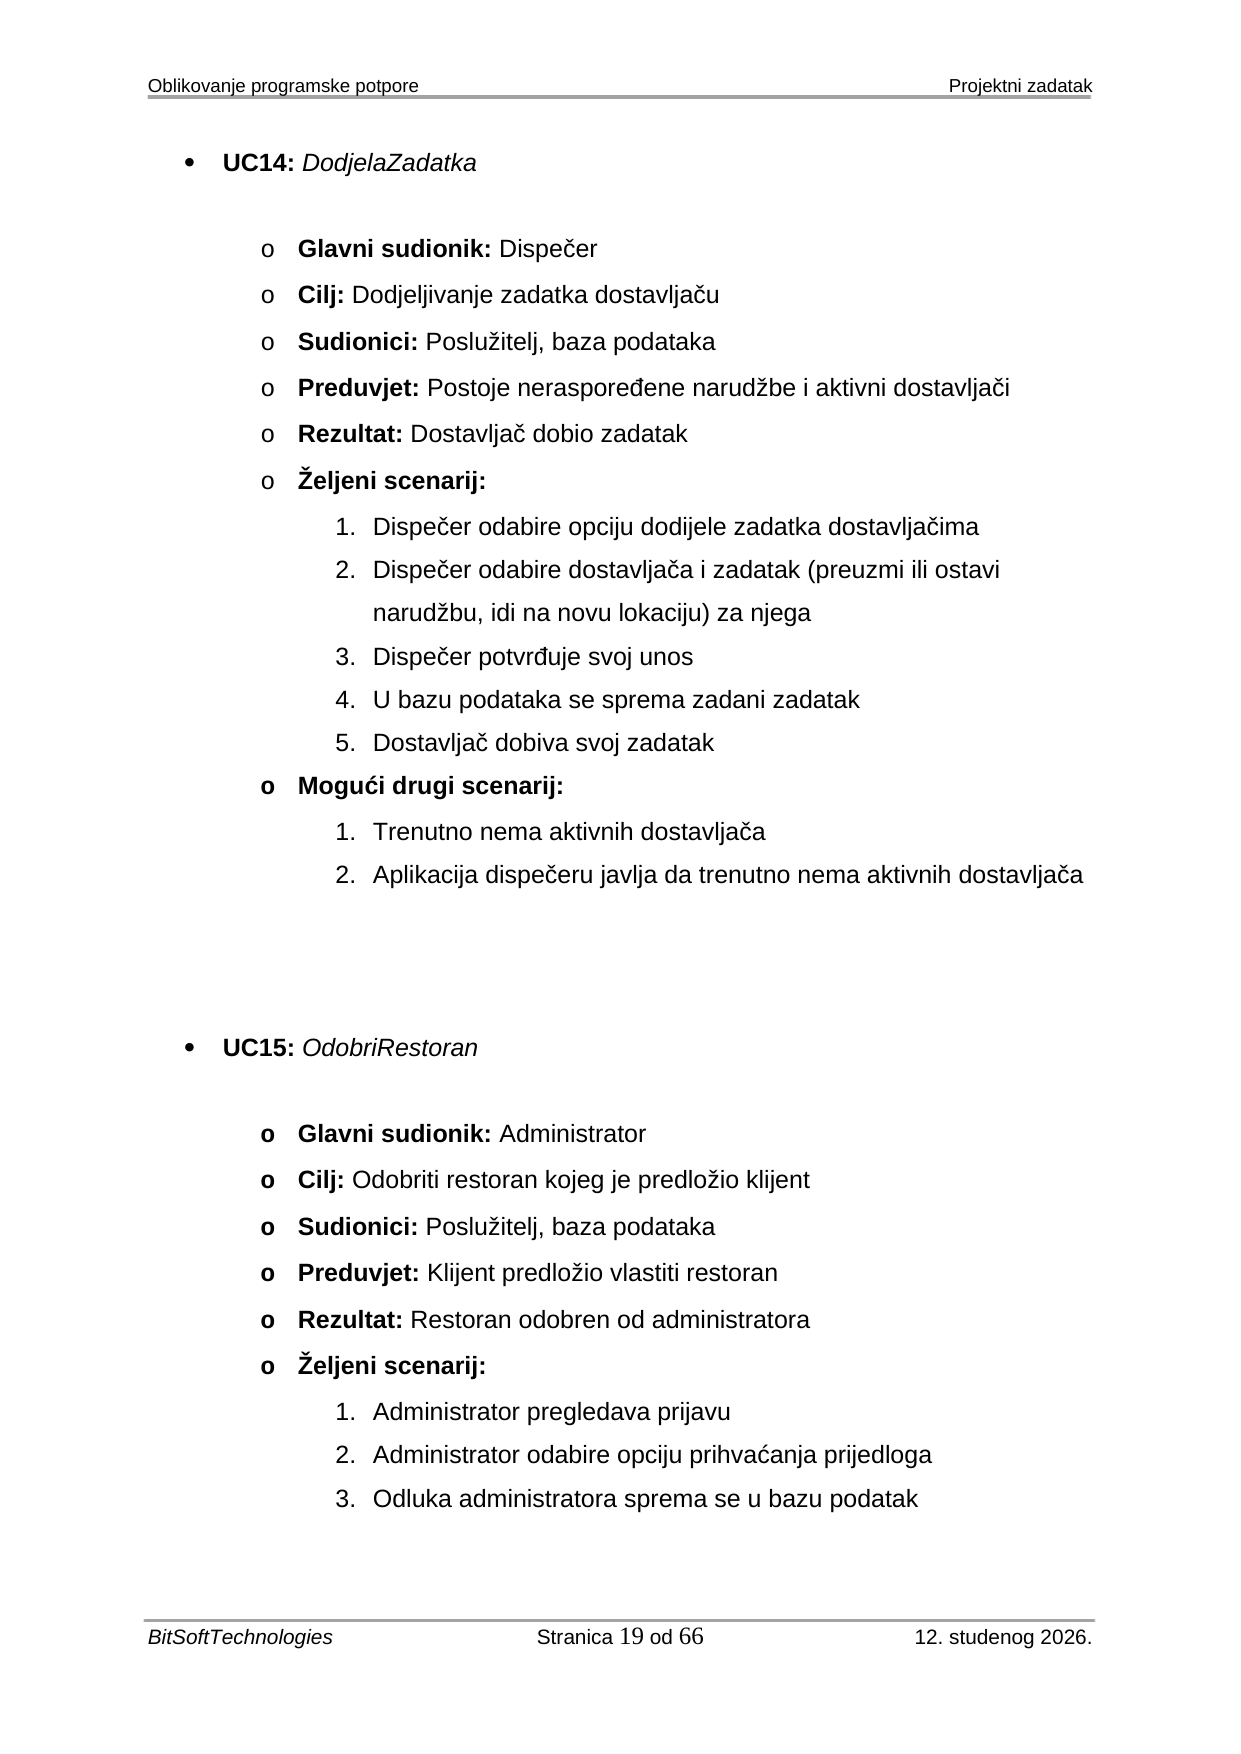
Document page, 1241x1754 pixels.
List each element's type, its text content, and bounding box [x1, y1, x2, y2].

picture [147, 95, 1092, 99]
list Aplikacija dispečeru javlja da trenutno nema aktivnih dostavljača [335, 860, 1093, 889]
list UC15: OdobriRestoran [185, 1033, 1093, 1062]
list U bazu podataka se sprema zadani zadatak [335, 684, 1093, 713]
list Dostavljač dobiva svoj zadatak [335, 728, 1093, 756]
list Dispečer potvrđuje svoj unos [335, 641, 1093, 670]
list Željeni scenarij: [260, 1351, 1093, 1382]
list Administrator pregledava prijavu [335, 1397, 1093, 1426]
list UC14: DodjelaZadatka [185, 148, 1093, 176]
list Željeni scenarij: [260, 466, 1093, 497]
list Odluka administratora sprema se u bazu podatak [335, 1483, 1093, 1512]
list Glavni sudionik: Dispečer [260, 234, 1093, 265]
list Administrator odabire opciju prihvaćanja prijedloga [335, 1440, 1093, 1469]
list Sudionici: Poslužitelj, baza podataka [260, 1212, 1093, 1243]
list Dispečer odabire dostavljača i zadatak (preuzmi ili ostavi narudžbu, idi na novu lokaciju) za njega [335, 555, 1093, 627]
list Cilj: Dodjeljivanje zadatka dostavljaču [260, 280, 1093, 311]
list Cilj: Odobriti restoran kojeg je predložio klijent [260, 1166, 1093, 1196]
list Glavni sudionik: Administrator [260, 1119, 1093, 1150]
list Dispečer odabire opciju dodijele zadatka dostavljačima [335, 512, 1093, 541]
list Mogući drugi scenarij: [260, 771, 1093, 802]
list Trenutno nema aktivnih dostavljača [335, 817, 1093, 846]
list Sudionici: Poslužitelj, baza podataka [260, 327, 1093, 358]
list Preduvjet: Klijent predložio vlastiti restoran [260, 1258, 1093, 1289]
list Rezultat: Dostavljač dobio zadatak [260, 419, 1093, 450]
list Rezultat: Restoran odobren od administratora [260, 1304, 1093, 1336]
list Preduvjet: Postoje neraspoređene narudžbe i aktivni dostavljači [260, 373, 1093, 404]
